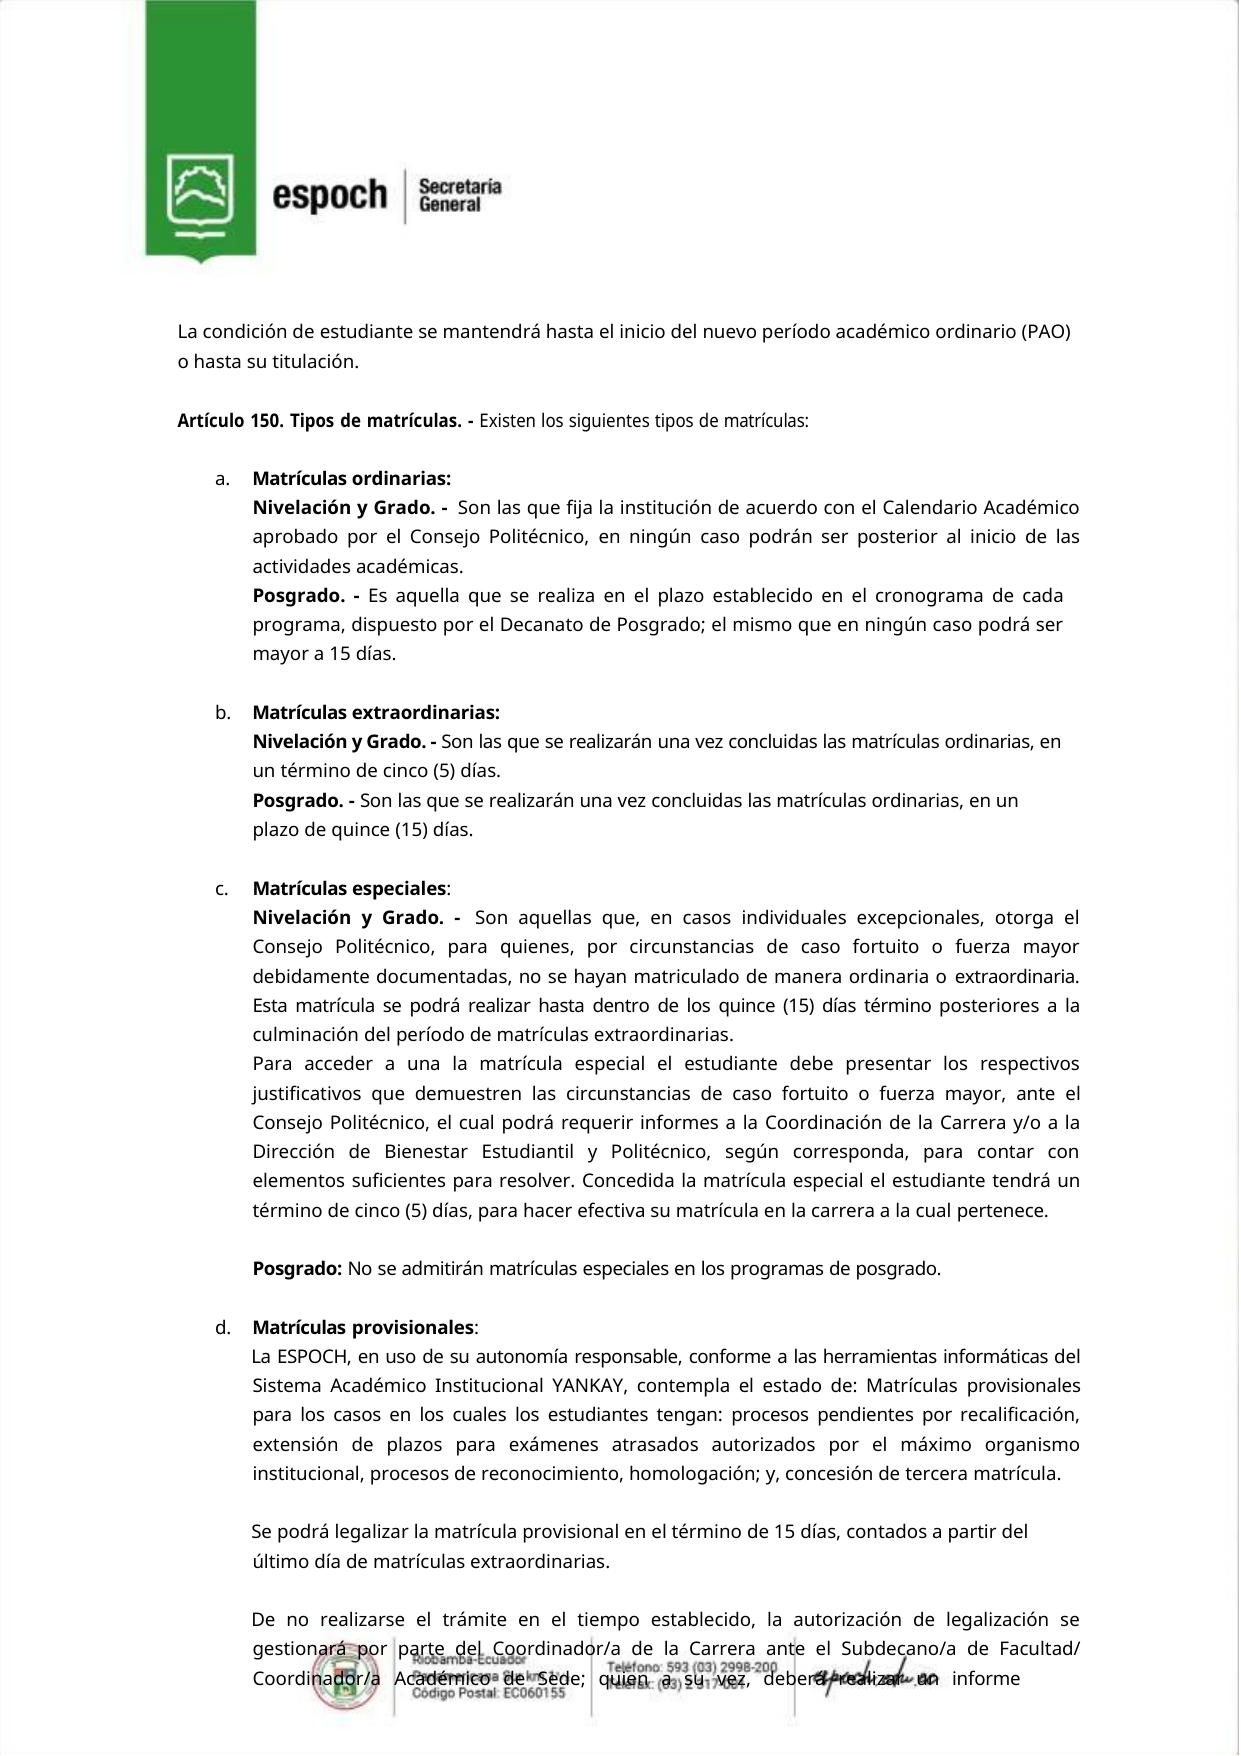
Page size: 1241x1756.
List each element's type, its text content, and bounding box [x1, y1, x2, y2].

subtitle Matrículas ordinarias: [215, 465, 1107, 491]
subtitle Matrículas extraordinarias: [215, 699, 1107, 725]
text La ESPOCH, en uso de su autonomía responsable, conforme a las herramientas informáticas del Sistema Académico Institucional YANKAY, contempla el estado de: Matrículas provisionales para los casos en los cuales los estudiantes tengan: procesos pendientes por recalificación, extensión de plazos para exámenes atrasados autorizados por el máximo organismo institucional, procesos de reconocimiento, homologación; y, concesión de tercera matrícula. [251, 1343, 1081, 1486]
text De no realizarse el trámite en el tiempo establecido, la autorización de legalización se gestionará por parte del Coordinador/a de la Carrera ante el Subdecano/a de Facultad/ Coordinador/a Académico de Sede; quien a su vez, deberá realizar un informe [251, 1606, 1081, 1690]
text Nivelación y Grado. - Son las que se realizarán una vez concluidas las matrículas ordinarias, en un término de cinco (5) días. [252, 728, 1081, 783]
text Nivelación y Grado. - Son aquellas que, en casos individuales excepcionales, otorga el Consejo Politécnico, para quienes, por circunstancias de caso fortuito o fuerza mayor debidamente documentadas, no se hayan matriculado de manera ordinaria o extraordinaria. Esta matrícula se podrá realizar hasta dentro de los quince (15) días término posteriores a la culminación del período de matrículas extraordinarias. [252, 904, 1080, 1047]
text La condición de estudiante se mantendrá hasta el inicio del nuevo período académico ordinario (PAO) o hasta su titulación. [177, 319, 1081, 373]
text Se podrá legalizar la matrícula provisional en el término de 15 días, contados a partir del último día de matrículas extraordinarias. [251, 1519, 1081, 1573]
text Artículo 150. Tipos de matrículas. - Existen los siguientes tipos de matrículas: [177, 407, 1107, 432]
text Nivelación y Grado. - Son las que fija la institución de acuerdo con el Calendario Académico aprobado por el Consejo Politécnico, en ningún caso podrán ser posterior al inicio de las actividades académicas. [252, 494, 1081, 578]
subtitle Matrículas provisionales: [215, 1314, 1107, 1339]
text Posgrado: No se admitirán matrículas especiales en los programas de posgrado. [252, 1255, 1107, 1281]
text Para acceder a una la matrícula especial el estudiante debe presentar los respectivos justificativos que demuestren las circunstancias de caso fortuito o fuerza mayor, ante el Consejo Politécnico, el cual podrá requerir informes a la Coordinación de la Carrera y/o a la Dirección de Bienestar Estudiantil y Politécnico, según corresponda, para contar con elementos suficientes para resolver. Concedida la matrícula especial el estudiante tendrá un término de cinco (5) días, para hacer efectiva su matrícula en la carrera a la cual pertenece. [252, 1051, 1081, 1223]
subtitle Matrículas especiales: [215, 875, 1107, 901]
text Posgrado. - Son las que se realizarán una vez concluidas las matrículas ordinarias, en un plazo de quince (15) días. [252, 787, 1044, 842]
picture [0, 0, 1239, 1755]
text Posgrado. - Es aquella que se realiza en el plazo establecido en el cronograma de cada programa, dispuesto por el Decanato de Posgrado; el mismo que en ningún caso podrá ser mayor a 15 días. [252, 582, 1064, 666]
